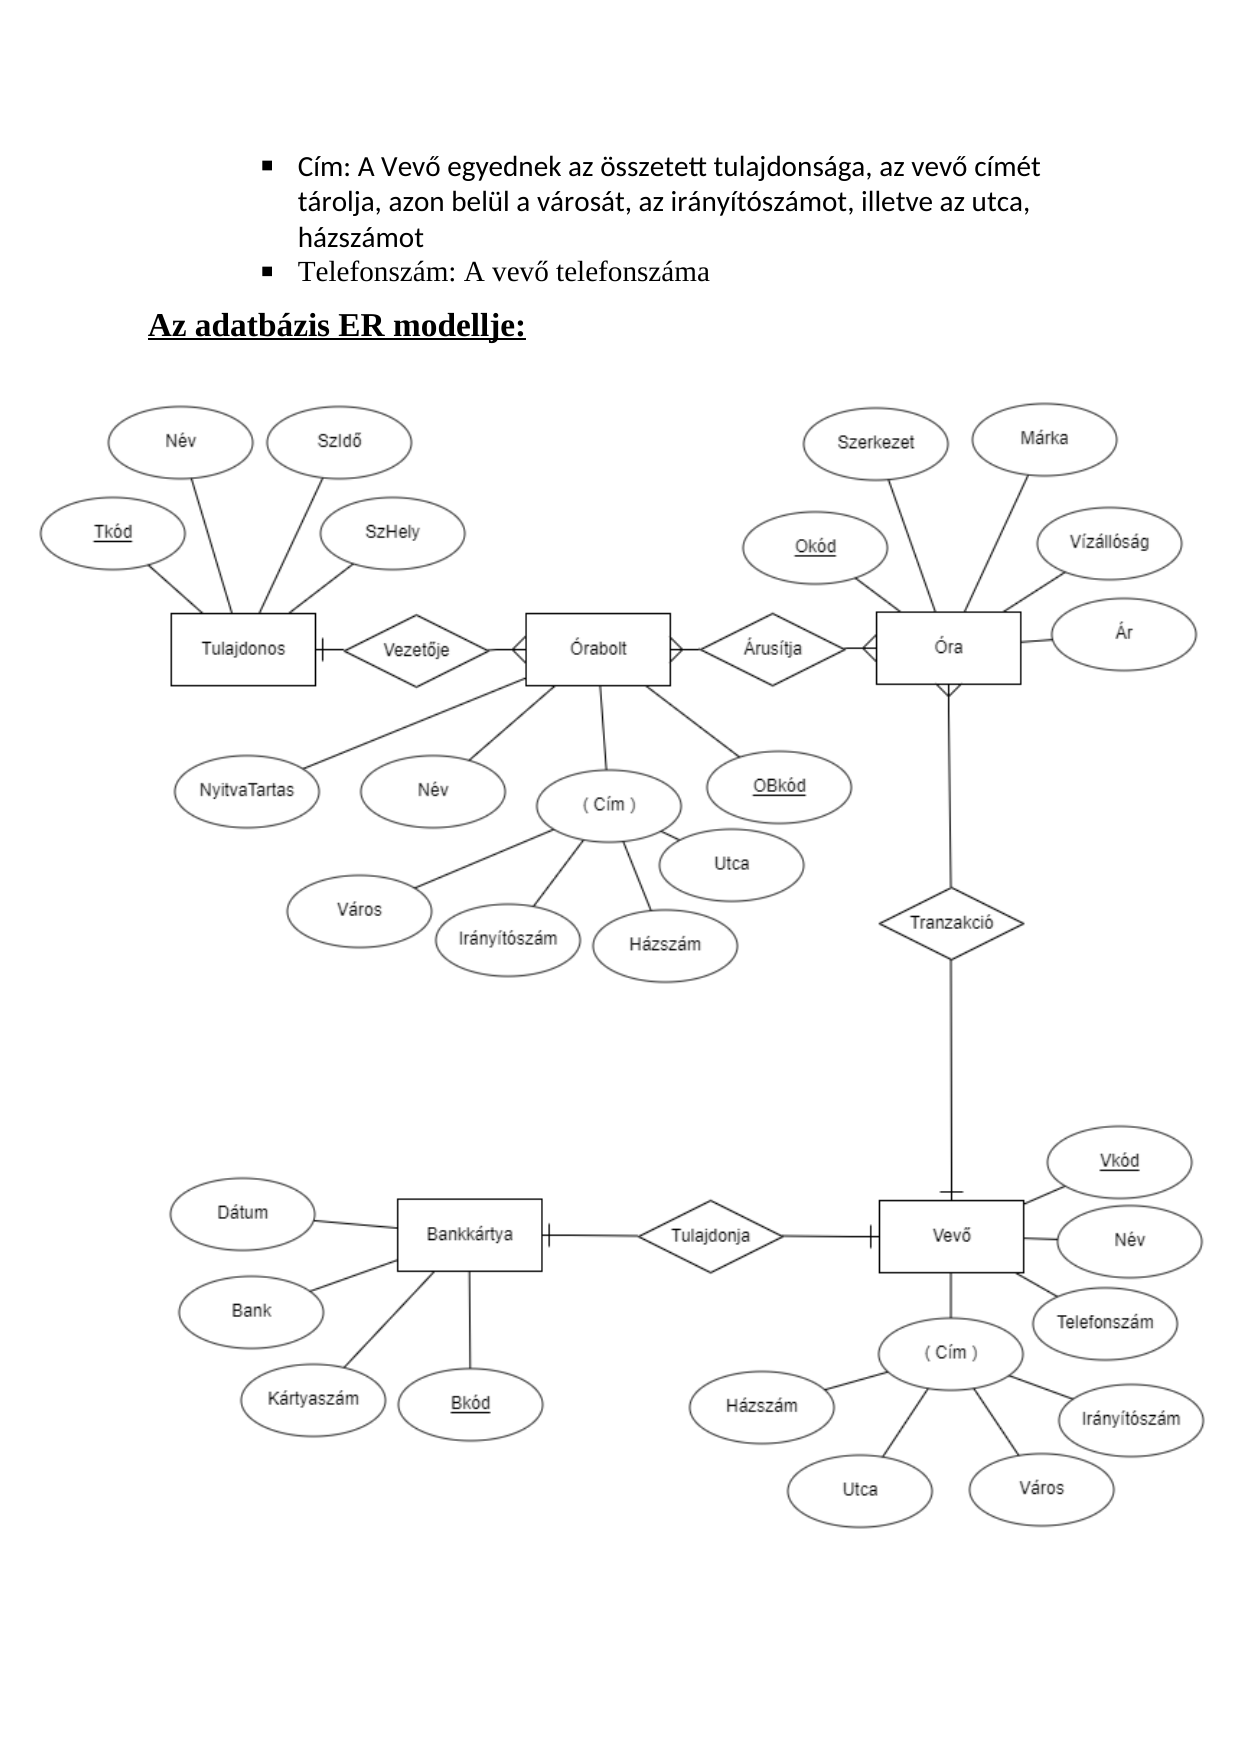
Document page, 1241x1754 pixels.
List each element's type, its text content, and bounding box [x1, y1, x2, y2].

list Cím: A Vevő egyednek az összetett tulajdonsága, az vevő címét tárolja, azon belül a városát, az irányítószámot, illetve az utca, házszámot [260, 148, 1093, 254]
list Telefonszám: A vevő telefonszáma [260, 254, 945, 288]
picture [2, 365, 1240, 1565]
text Az adatbázis ER modellje: [148, 305, 945, 343]
